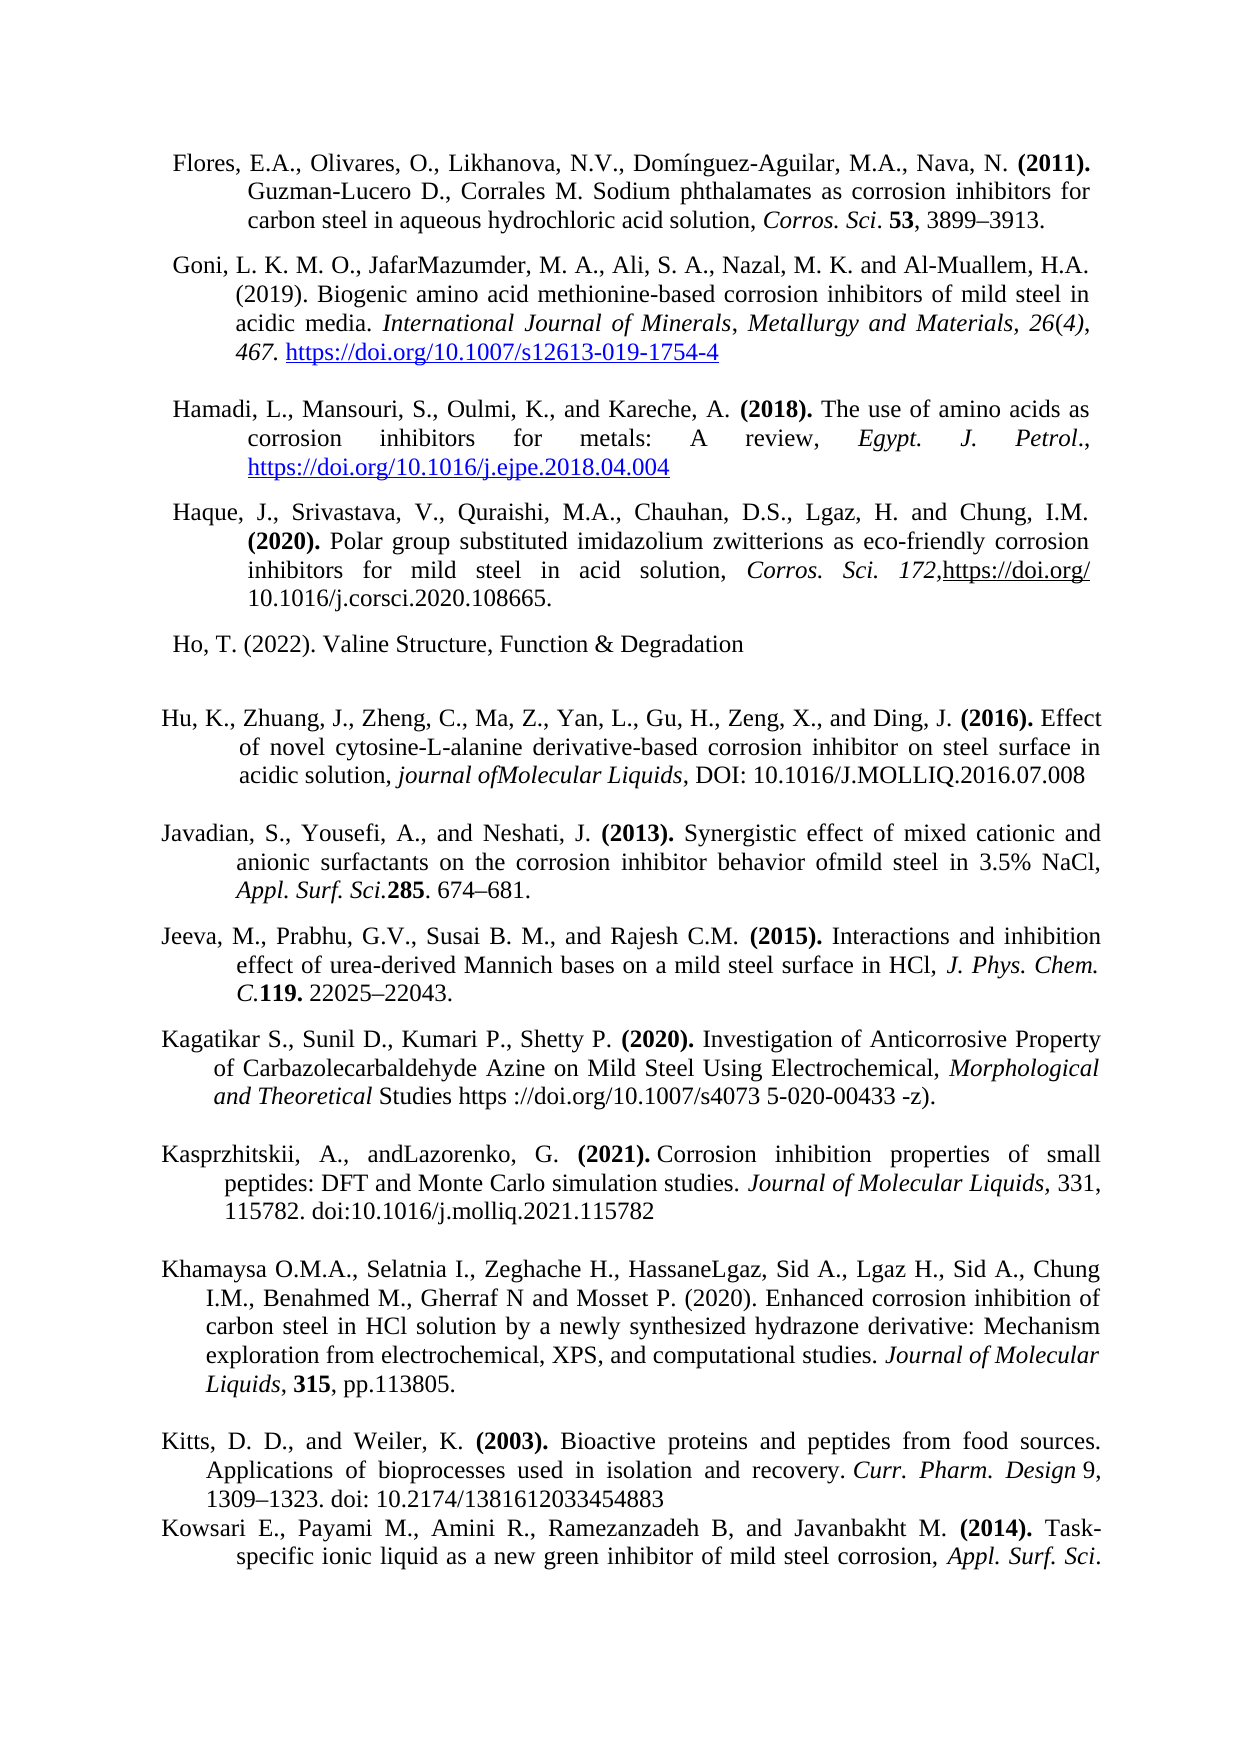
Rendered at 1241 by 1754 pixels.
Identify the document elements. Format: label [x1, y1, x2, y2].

table_cell [150, 148, 1113, 1570]
